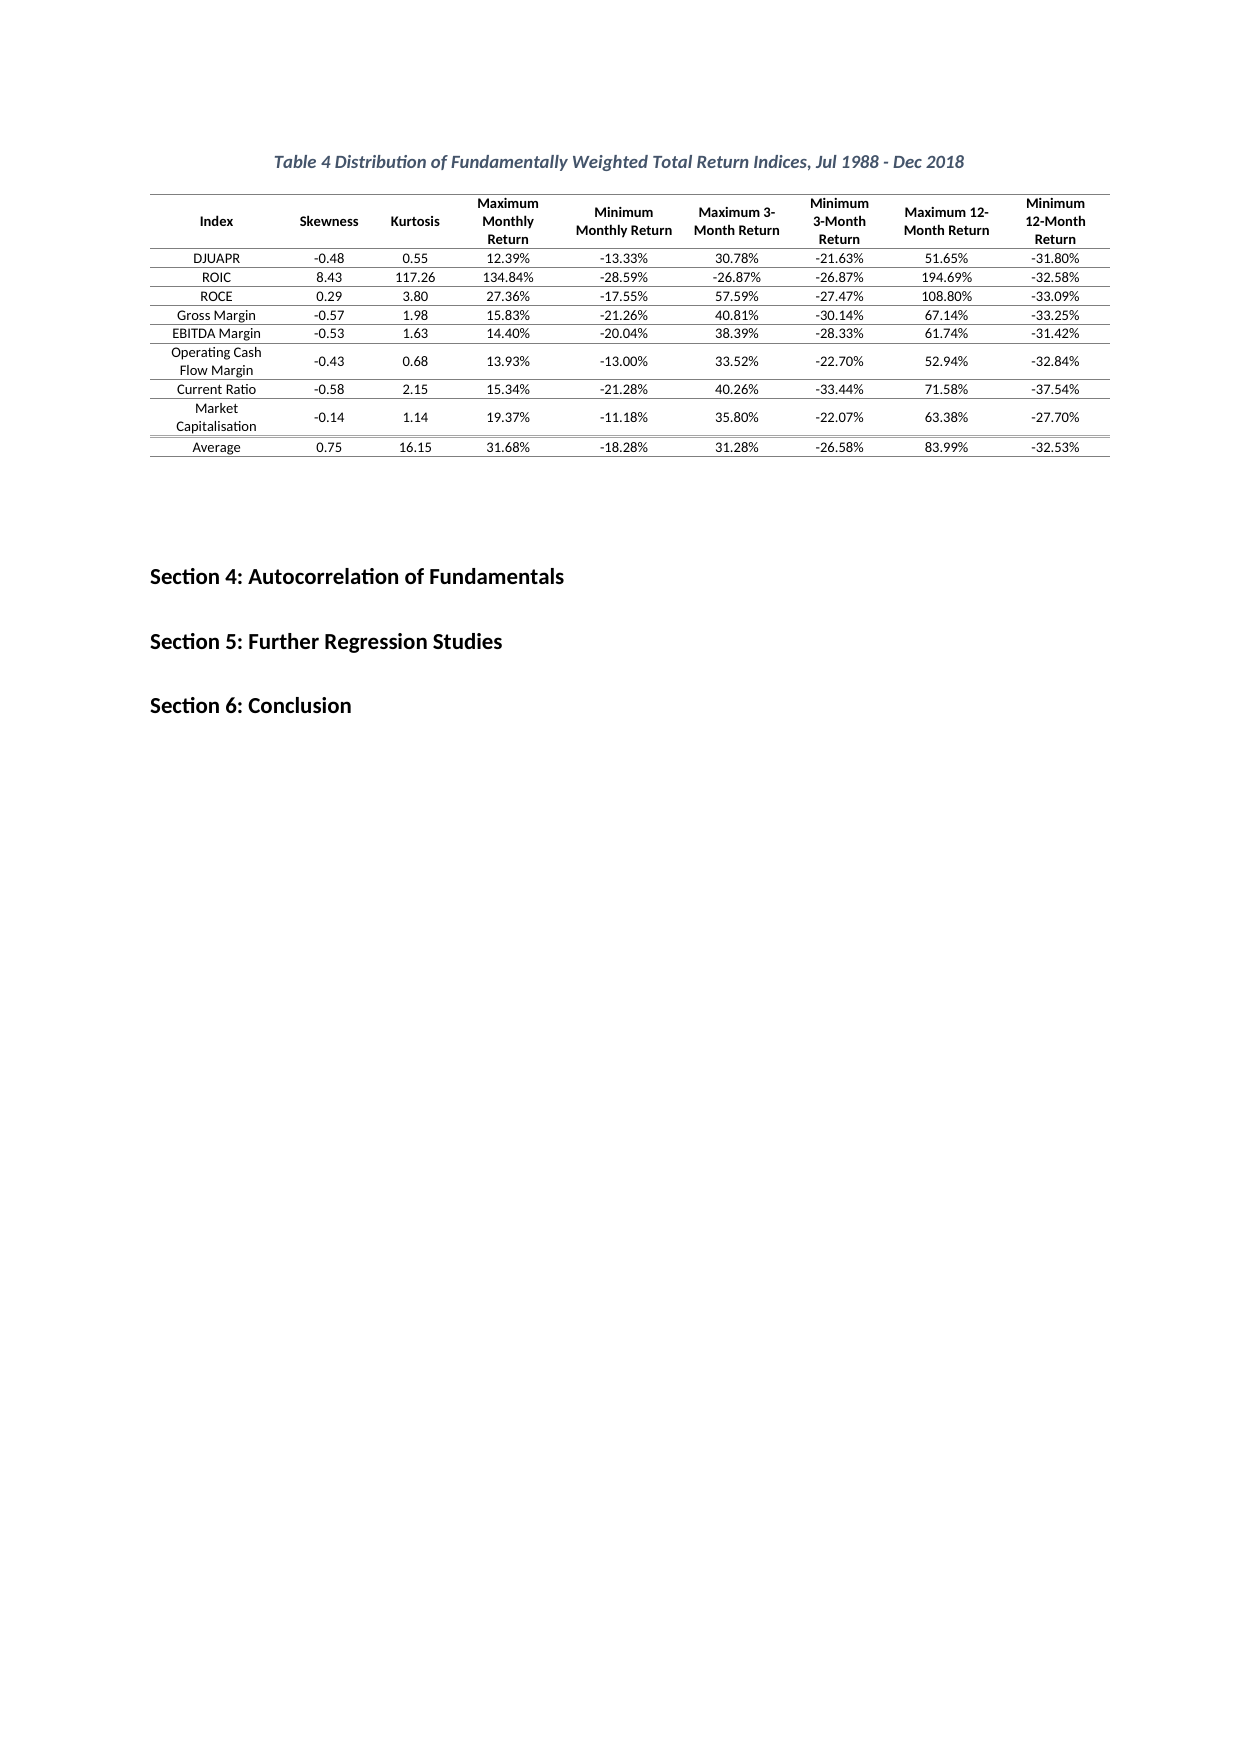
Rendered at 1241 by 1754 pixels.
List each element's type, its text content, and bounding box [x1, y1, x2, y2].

table_cell Market Capitalisation [150, 399, 283, 435]
table_cell -37.54% [1001, 380, 1109, 398]
table_cell -0.14 [283, 399, 375, 435]
table_cell -22.07% [787, 399, 892, 435]
table_cell -17.55% [561, 287, 686, 305]
table_cell Current Ratio [150, 380, 283, 398]
table_cell -21.26% [561, 306, 686, 324]
table_cell 134.84% [455, 268, 561, 286]
table_header Maximum 12-Month Return [892, 195, 1001, 248]
table_cell DJUAPR [150, 249, 283, 267]
table_cell 0.68 [375, 344, 455, 379]
table_cell 67.14% [892, 306, 1001, 324]
table_cell 1.14 [375, 399, 455, 435]
table_cell -18.28% [561, 438, 686, 456]
table_cell -32.58% [1001, 268, 1109, 286]
table_header Skewness [283, 195, 375, 248]
table_cell 15.34% [455, 380, 561, 398]
table_cell -21.63% [787, 249, 892, 267]
table_cell ROIC [150, 268, 283, 286]
table_cell -33.44% [787, 380, 892, 398]
table_header Minimum 12-Month Return [1001, 195, 1109, 248]
table_cell 0.29 [283, 287, 375, 305]
table_cell 63.38% [892, 399, 1001, 435]
table_cell 30.78% [686, 249, 787, 267]
table_cell -27.47% [787, 287, 892, 305]
table_cell 1.98 [375, 306, 455, 324]
table_cell 51.65% [892, 249, 1001, 267]
table_cell -21.28% [561, 380, 686, 398]
table_cell -33.09% [1001, 287, 1109, 305]
table_cell -0.43 [283, 344, 375, 379]
text Section 5: Further Regression Studies [150, 627, 1090, 655]
table_cell Operating Cash Flow Margin [150, 344, 283, 379]
table_cell 108.80% [892, 287, 1001, 305]
table_cell -28.33% [787, 325, 892, 342]
table_cell -22.70% [787, 344, 892, 379]
table_cell 27.36% [455, 287, 561, 305]
table_cell -0.58 [283, 380, 375, 398]
table_cell -26.87% [787, 268, 892, 286]
table_cell 0.75 [283, 438, 375, 456]
table_cell 38.39% [686, 325, 787, 342]
table_cell 61.74% [892, 325, 1001, 342]
table_header Minimum 3-Month Return [787, 195, 892, 248]
table_cell -32.84% [1001, 344, 1109, 379]
table_cell -27.70% [1001, 399, 1109, 435]
table_cell -20.04% [561, 325, 686, 342]
table_cell -31.42% [1001, 325, 1109, 342]
table_cell 31.28% [686, 438, 787, 456]
table_cell 8.43 [283, 268, 375, 286]
table_cell -0.48 [283, 249, 375, 267]
table_cell -28.59% [561, 268, 686, 286]
table_header Maximum Monthly Return [455, 195, 561, 248]
table_cell -0.57 [283, 306, 375, 324]
table_cell 0.55 [375, 249, 455, 267]
table_cell Average [150, 438, 283, 456]
table_cell 57.59% [686, 287, 787, 305]
table_cell 16.15 [375, 438, 455, 456]
text Section 6: Conclusion [150, 691, 1090, 719]
table_cell 40.81% [686, 306, 787, 324]
table_cell Gross Margin [150, 306, 283, 324]
table_cell 40.26% [686, 380, 787, 398]
table_header Index [150, 195, 283, 248]
table_cell -31.80% [1001, 249, 1109, 267]
table_header Kurtosis [375, 195, 455, 248]
table_cell ROCE [150, 287, 283, 305]
text Section 4: Autocorrelation of Fundamentals [150, 562, 1090, 590]
table_cell -33.25% [1001, 306, 1109, 324]
text Table 4 Distribution of Fundamentally Weighted Total Return Indices, Jul 1988 - Dec 2018 [150, 150, 1090, 173]
table_cell -0.53 [283, 325, 375, 342]
table_cell 19.37% [455, 399, 561, 435]
table_cell -30.14% [787, 306, 892, 324]
table_cell 12.39% [455, 249, 561, 267]
table_cell -13.00% [561, 344, 686, 379]
table_cell 117.26 [375, 268, 455, 286]
table_cell 1.63 [375, 325, 455, 342]
table_cell 15.83% [455, 306, 561, 324]
table_cell -13.33% [561, 249, 686, 267]
table_cell 35.80% [686, 399, 787, 435]
table_cell 71.58% [892, 380, 1001, 398]
table_cell 13.93% [455, 344, 561, 379]
table_header Minimum Monthly Return [561, 195, 686, 248]
table_cell 83.99% [892, 438, 1001, 456]
table_cell 2.15 [375, 380, 455, 398]
table_cell -26.87% [686, 268, 787, 286]
table_cell 33.52% [686, 344, 787, 379]
table_cell -26.58% [787, 438, 892, 456]
table_cell 194.69% [892, 268, 1001, 286]
table_cell -32.53% [1001, 438, 1109, 456]
table_cell 14.40% [455, 325, 561, 342]
table_cell 31.68% [455, 438, 561, 456]
table_cell EBITDA Margin [150, 325, 283, 342]
table_cell -11.18% [561, 399, 686, 435]
table_header Maximum 3-Month Return [686, 195, 787, 248]
table_cell 52.94% [892, 344, 1001, 379]
table_cell 3.80 [375, 287, 455, 305]
